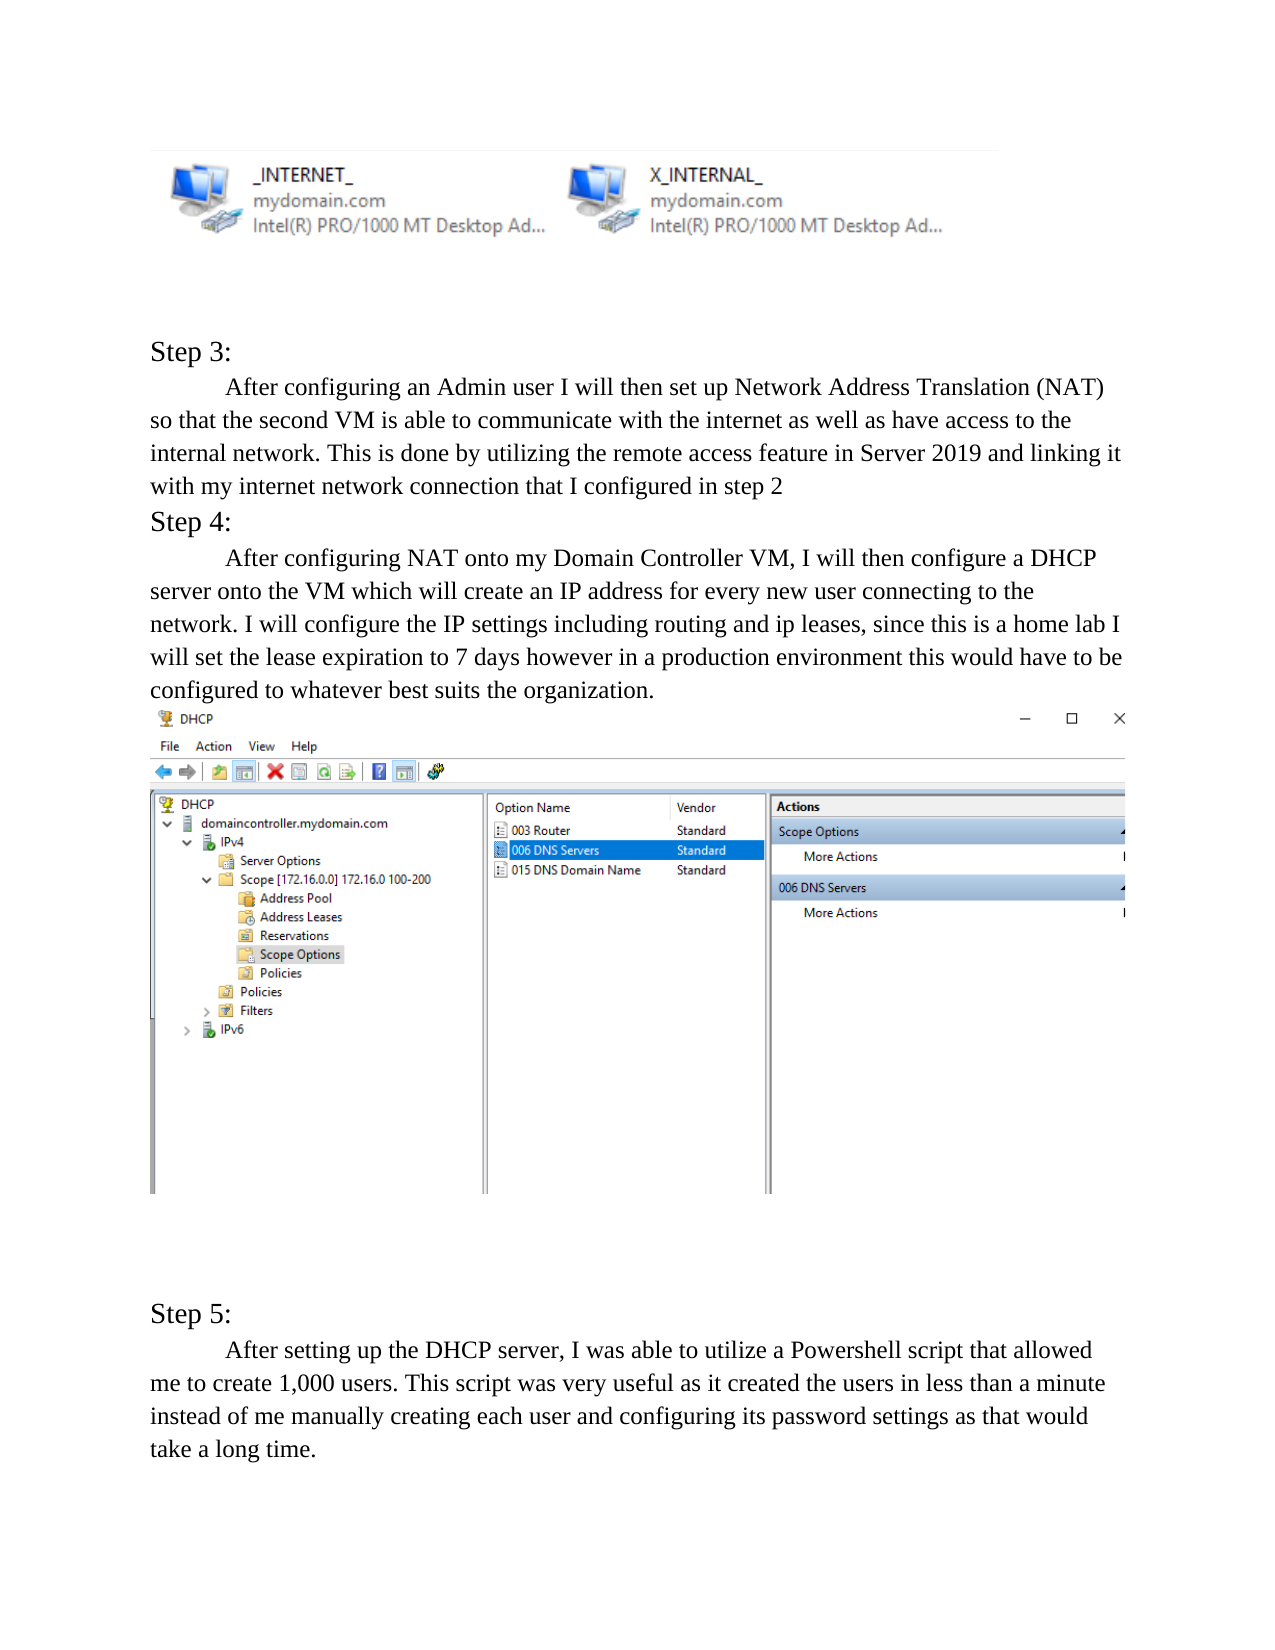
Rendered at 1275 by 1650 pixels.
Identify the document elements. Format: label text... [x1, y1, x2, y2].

text Step 3: [150, 334, 1125, 367]
picture [150, 150, 999, 297]
text After setting up the DHCP server, I was able to utilize a Powershell script that allowed me to create 1,000 users. This script was very useful as it created the users in less than a minute instead of me manually creating each user and configuring its password settings as that would take a long time. [150, 1335, 1125, 1463]
text After configuring NAT onto my Domain Controller VM, I will then configure a DHCP server onto the VM which will create an IP address for every new user connecting to the network. I will configure the IP settings including routing and ip leases, since this is a home lab I will set the lease expiration to 7 days however in a production environment this would have to be configured to whatever best suits the organization. [150, 543, 1125, 704]
text After configuring an Admin user I will then set up Network Address Translation (NAT) so that the second VM is able to communicate with the internet as well as have access to the internal network. This is done by utilizing the remote access feature in Server 2019 and linking it with my internet network connection that I configured in step 2 [150, 372, 1125, 500]
picture [150, 708, 1125, 1194]
text Step 5: [150, 1296, 1125, 1330]
text Step 4: [150, 504, 1125, 538]
